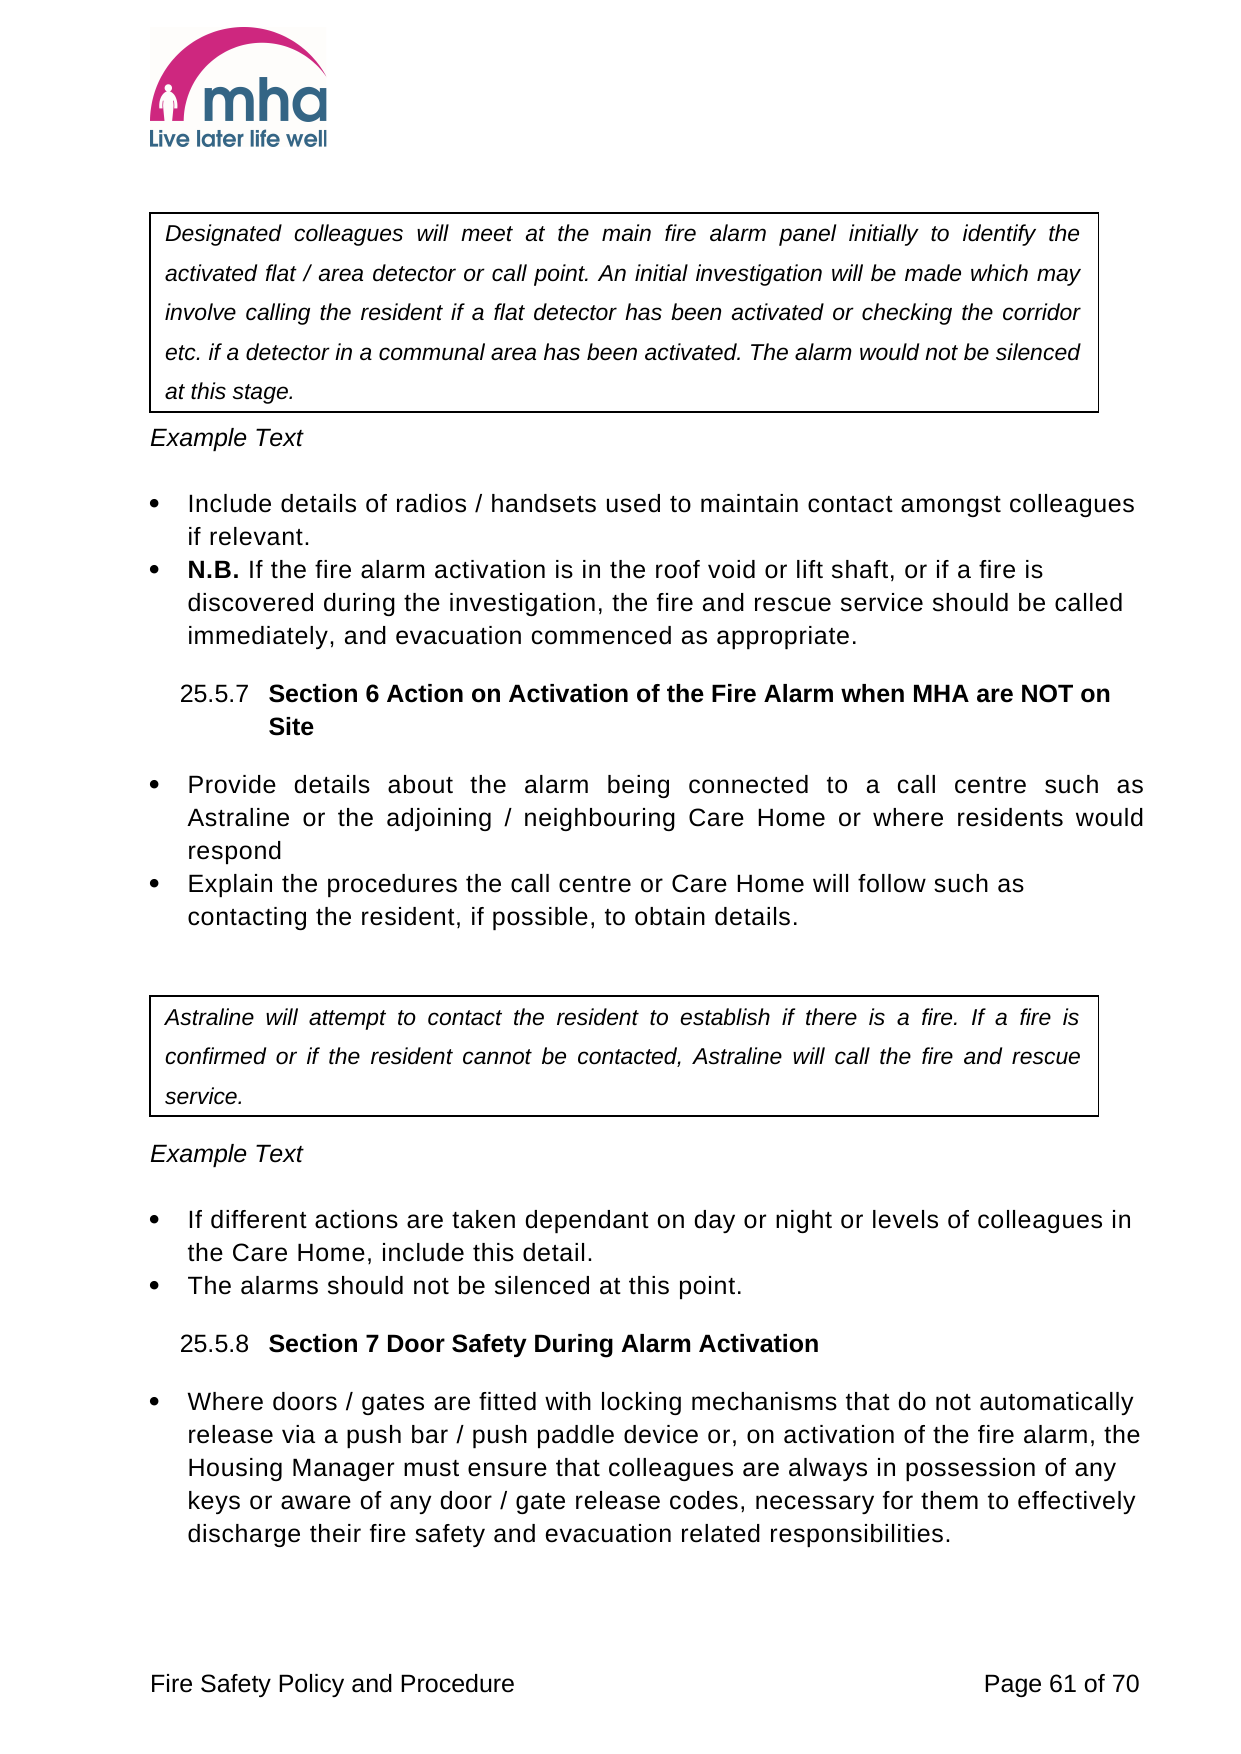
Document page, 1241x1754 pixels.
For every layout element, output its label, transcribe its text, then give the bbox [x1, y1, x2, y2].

list Include details of radios / handsets used to maintain contact amongst colleagues if relevant. [150, 489, 1146, 551]
list Where doors / gates are fitted with locking mechanisms that do not automatically release via a push bar / push paddle device or, on activation of the fire alarm, the Housing Manager must ensure that colleagues are always in possession of any keys or aware of any door / gate release codes, necessary for them to effectively discharge their fire safety and evacuation related responsibilities. [150, 1387, 1146, 1548]
text Section 6 Action on Activation of the Fire Alarm when MHA are NOT on Site [179, 679, 1146, 741]
text Section 7 Door Safety During Alarm Activation [179, 1329, 1146, 1358]
text Example Text [150, 177, 1146, 451]
list N.B. If the fire alarm activation is in the roof void or lift shaft, or if a fire is discovered during the investigation, the fire and rescue service should be called immediately, and evacuation commenced as appropriate. [150, 555, 1146, 650]
text Example Text [150, 960, 1146, 1167]
list Explain the procedures the call centre or Care Home will follow such as contacting the resident, if possible, to obtain details. [150, 869, 1146, 931]
list Provide details about the alarm being connected to a call centre such as Astraline or the adjoining / neighbouring Care Home or where residents would respond [150, 770, 1146, 865]
list The alarms should not be silenced at this point. [150, 1271, 1146, 1300]
picture [150, 27, 327, 147]
list If different actions are taken dependant on day or night or levels of colleagues in the Care Home, include this detail. [150, 1205, 1146, 1267]
